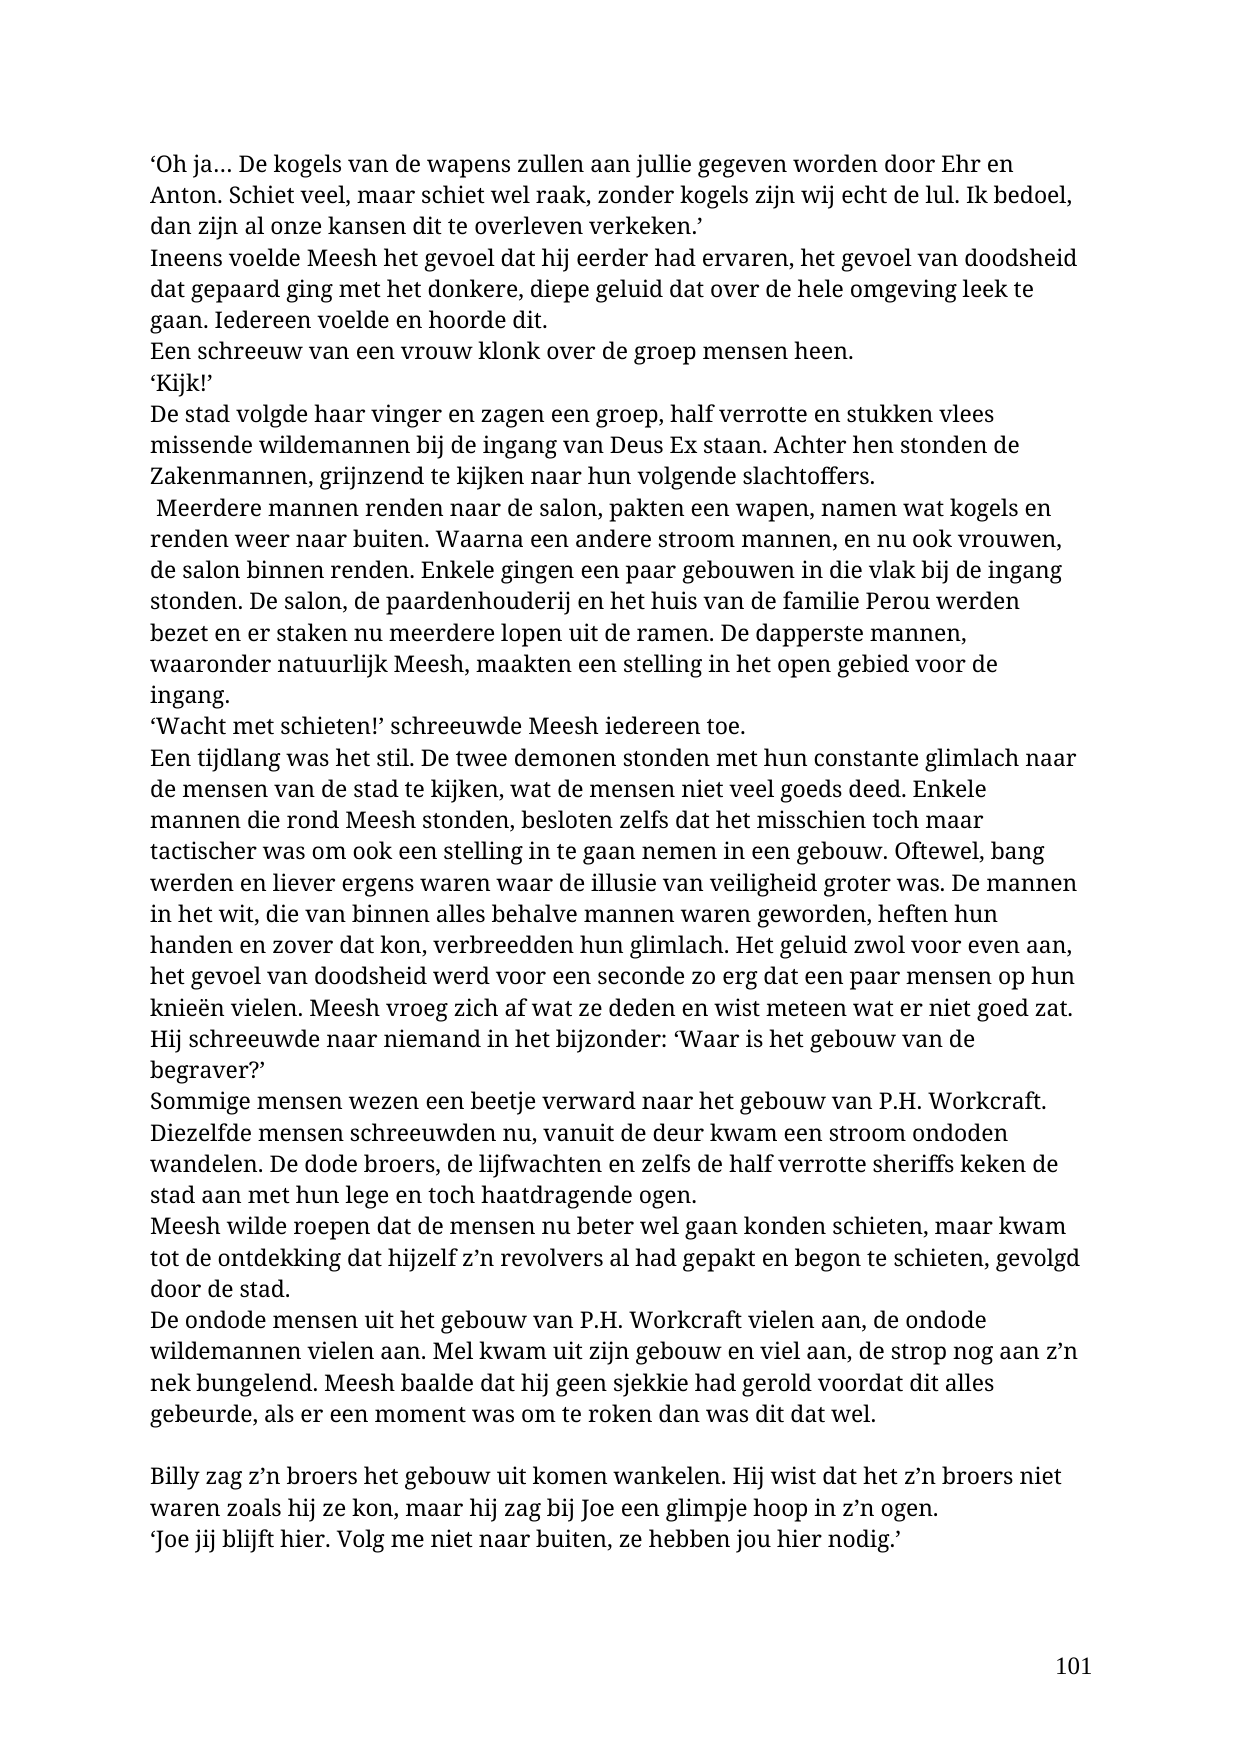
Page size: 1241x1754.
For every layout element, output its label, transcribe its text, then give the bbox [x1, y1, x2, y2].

text Hij schreeuwde naar niemand in het bijzonder: ‘Waar is het gebouw van de begraver?’ [150, 1023, 1083, 1085]
text De ondode mensen uit het gebouw van P.H. Workcraft vielen aan, de ondode wildemannen vielen aan. Mel kwam uit zijn gebouw en viel aan, de strop nog aan z’n nek bungelend. Meesh baalde dat hij geen sjekkie had gerold voordat dit alles gebeurde, als er een moment was om te roken dan was dit dat wel. [150, 1304, 1083, 1429]
text ‘Wacht met schieten!’ schreeuwde Meesh iedereen toe. [150, 710, 1083, 741]
text De stad volgde haar vinger en zagen een groep, half verrotte en stukken vlees missende wildemannen bij de ingang van Deus Ex staan. Achter hen stonden de Zakenmannen, grijnzend te kijken naar hun volgende slachtoffers. [150, 398, 1083, 491]
text Meesh wilde roepen dat de mensen nu beter wel gaan konden schieten, maar kwam tot de ontdekking dat hijzelf z’n revolvers al had gepakt en begon te schieten, gevolgd door de stad. [150, 1210, 1083, 1304]
text ‘Kijk!’ [150, 366, 1083, 398]
text Ineens voelde Meesh het gevoel dat hij eerder had ervaren, het gevoel van doodsheid dat gepaard ging met het donkere, diepe geluid dat over de hele omgeving leek te gaan. Iedereen voelde en hoorde dit. [150, 241, 1083, 335]
text Een schreeuw van een vrouw klonk over de groep mensen heen. [150, 335, 1083, 366]
text Sommige mensen wezen een beetje verward naar het gebouw van P.H. Workcraft. Diezelfde mensen schreeuwden nu, vanuit de deur kwam een stroom ondoden wandelen. De dode broers, de lijfwachten en zelfs de half verrotte sheriffs keken de stad aan met hun lege en toch haatdragende ogen. [150, 1085, 1083, 1210]
text ‘Oh ja… De kogels van de wapens zullen aan jullie gegeven worden door Ehr en Anton. Schiet veel, maar schiet wel raak, zonder kogels zijn wij echt de lul. Ik bedoel, dan zijn al onze kansen dit te overleven verkeken.’ [150, 148, 1083, 241]
text Billy zag z’n broers het gebouw uit komen wankelen. Hij wist dat het z’n broers niet waren zoals hij ze kon, maar hij zag bij Joe een glimpje hoop in z’n ogen. [150, 1460, 1083, 1523]
text Een tijdlang was het stil. De twee demonen stonden met hun constante glimlach naar de mensen van de stad te kijken, wat de mensen niet veel goeds deed. Enkele mannen die rond Meesh stonden, besloten zelfs dat het misschien toch maar tactischer was om ook een stelling in te gaan nemen in een gebouw. Oftewel, bang werden en liever ergens waren waar de illusie van veiligheid groter was. De mannen in het wit, die van binnen alles behalve mannen waren geworden, heften hun handen en zover dat kon, verbreedden hun glimlach. Het geluid zwol voor even aan, het gevoel van doodsheid werd voor een seconde zo erg dat een paar mensen op hun knieën vielen. Meesh vroeg zich af wat ze deden en wist meteen wat er niet goed zat. [150, 741, 1083, 1023]
text Meerdere mannen renden naar de salon, pakten een wapen, namen wat kogels en renden weer naar buiten. Waarna een andere stroom mannen, en nu ook vrouwen, de salon binnen renden. Enkele gingen een paar gebouwen in die vlak bij de ingang stonden. De salon, de paardenhouderij en het huis van de familie Perou werden bezet en er staken nu meerdere lopen uit de ramen. De dapperste mannen, waaronder natuurlijk Meesh, maakten een stelling in het open gebied voor de ingang. [150, 491, 1083, 710]
text ‘Joe jij blijft hier. Volg me niet naar buiten, ze hebben jou hier nodig.’ [150, 1523, 1083, 1554]
